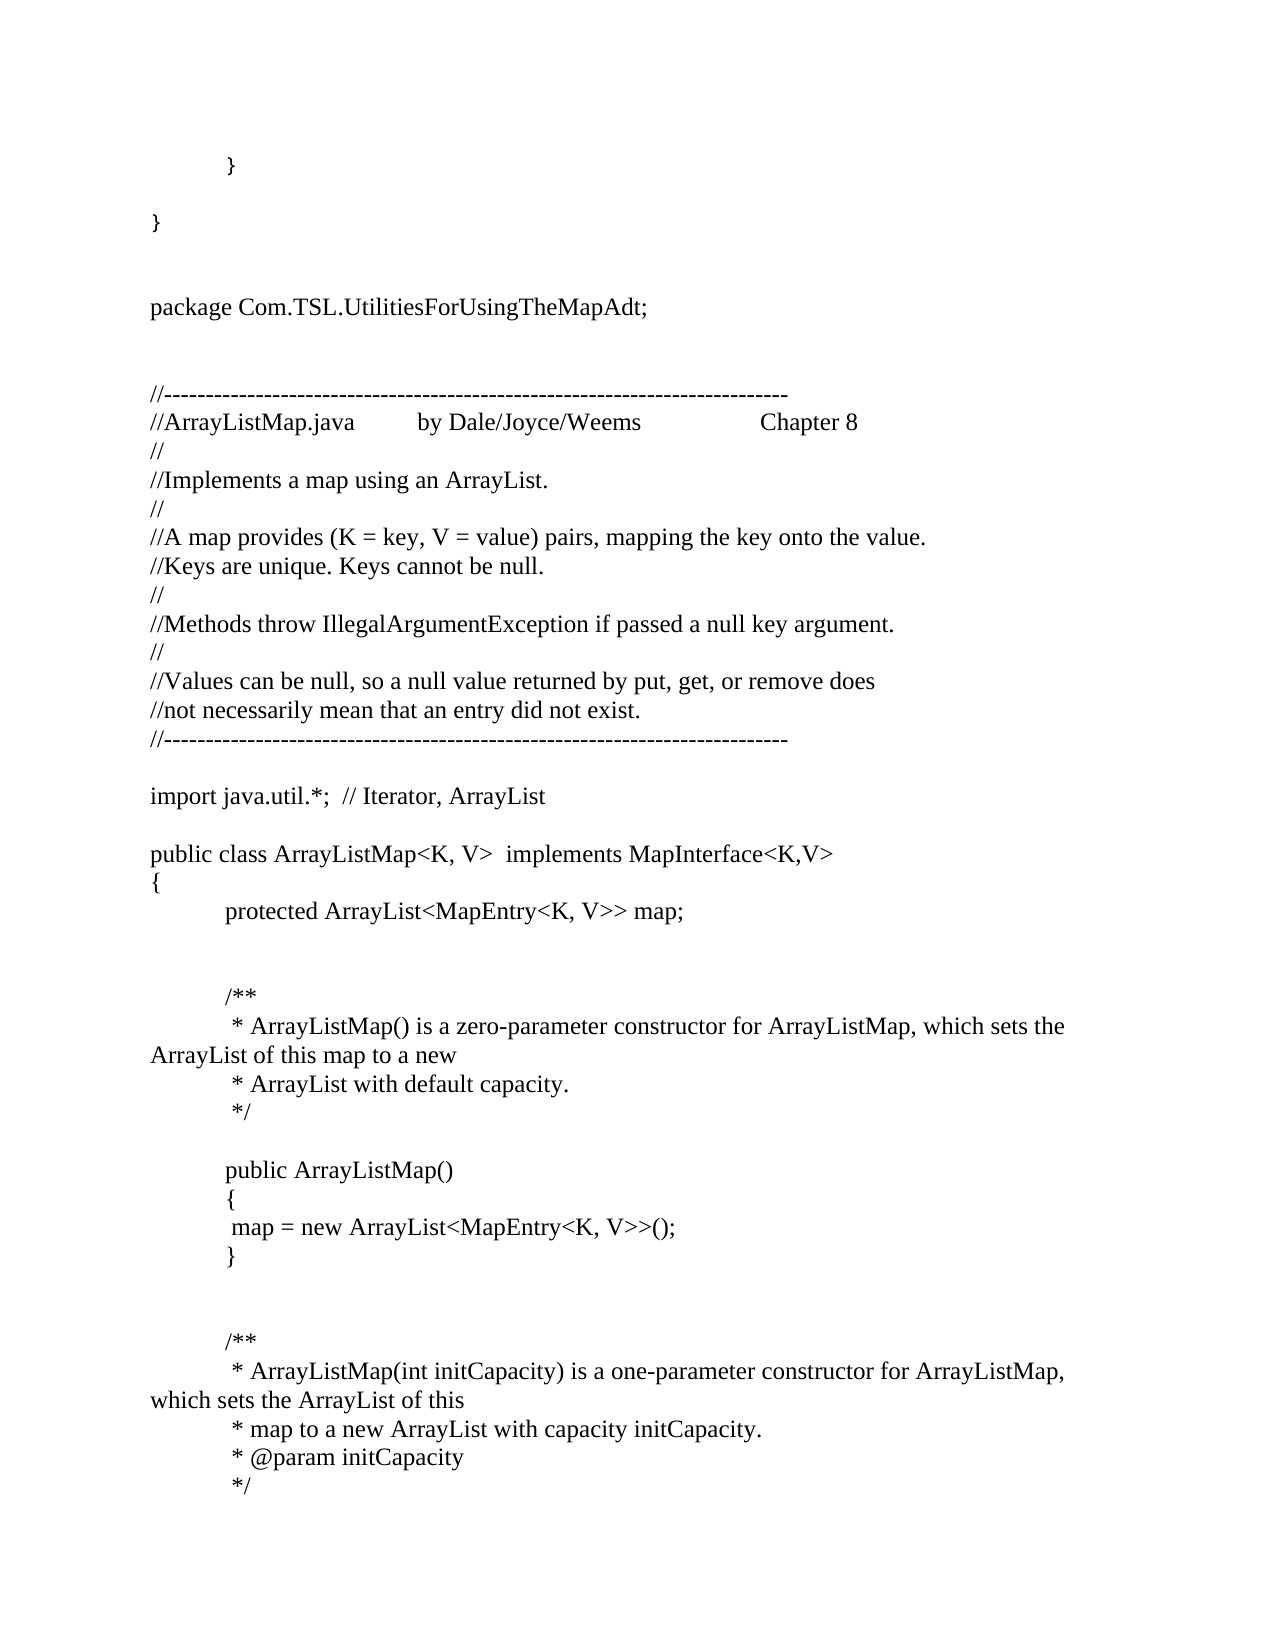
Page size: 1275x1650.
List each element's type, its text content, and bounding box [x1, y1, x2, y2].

text // [150, 580, 1125, 609]
text } [150, 207, 1125, 236]
text { [150, 1184, 1125, 1212]
text /** [150, 1327, 1125, 1356]
text //Methods throw IllegalArgumentException if passed a null key argument. [150, 609, 1125, 637]
text package Com.TSL.UtilitiesForUsingTheMapAdt; [150, 292, 1125, 321]
text import java.util.*; // Iterator, ArrayList [150, 781, 1125, 810]
text //Implements a map using an ArrayList. [150, 465, 1125, 494]
text * ArrayList with default capacity. [150, 1069, 1125, 1097]
text map = new ArrayList<MapEntry<K, V>>(); [150, 1212, 1125, 1241]
text //not necessarily mean that an entry did not exist. [150, 695, 1125, 724]
text */ [150, 1471, 1125, 1500]
text /** [150, 982, 1125, 1011]
text protected ArrayList<MapEntry<K, V>> map; [150, 896, 1125, 925]
text public ArrayListMap() [150, 1155, 1125, 1184]
text { [150, 867, 1125, 896]
text } [150, 1241, 1125, 1270]
text // [150, 494, 1125, 522]
text // [150, 637, 1125, 666]
text * @param initCapacity [150, 1442, 1125, 1471]
text * ArrayListMap() is a zero-parameter constructor for ArrayListMap, which sets the ArrayList of this map to a new [150, 1011, 1125, 1069]
text //A map provides (K = key, V = value) pairs, mapping the key onto the value. [150, 522, 1125, 551]
text //--------------------------------------------------------------------------- [150, 724, 1125, 752]
text //Keys are unique. Keys cannot be null. [150, 551, 1125, 580]
text //Values can be null, so a null value returned by put, get, or remove does [150, 666, 1125, 695]
text * map to a new ArrayList with capacity initCapacity. [150, 1414, 1125, 1442]
text } [150, 150, 1125, 178]
text //--------------------------------------------------------------------------- [150, 379, 1125, 407]
text */ [150, 1097, 1125, 1126]
text // [150, 436, 1125, 465]
text * ArrayListMap(int initCapacity) is a one-parameter constructor for ArrayListMap, which sets the ArrayList of this [150, 1356, 1125, 1414]
text public class ArrayListMap<K, V> implements MapInterface<K,V> [150, 839, 1125, 867]
text //ArrayListMap.java by Dale/Joyce/Weems Chapter 8 [150, 407, 1125, 436]
